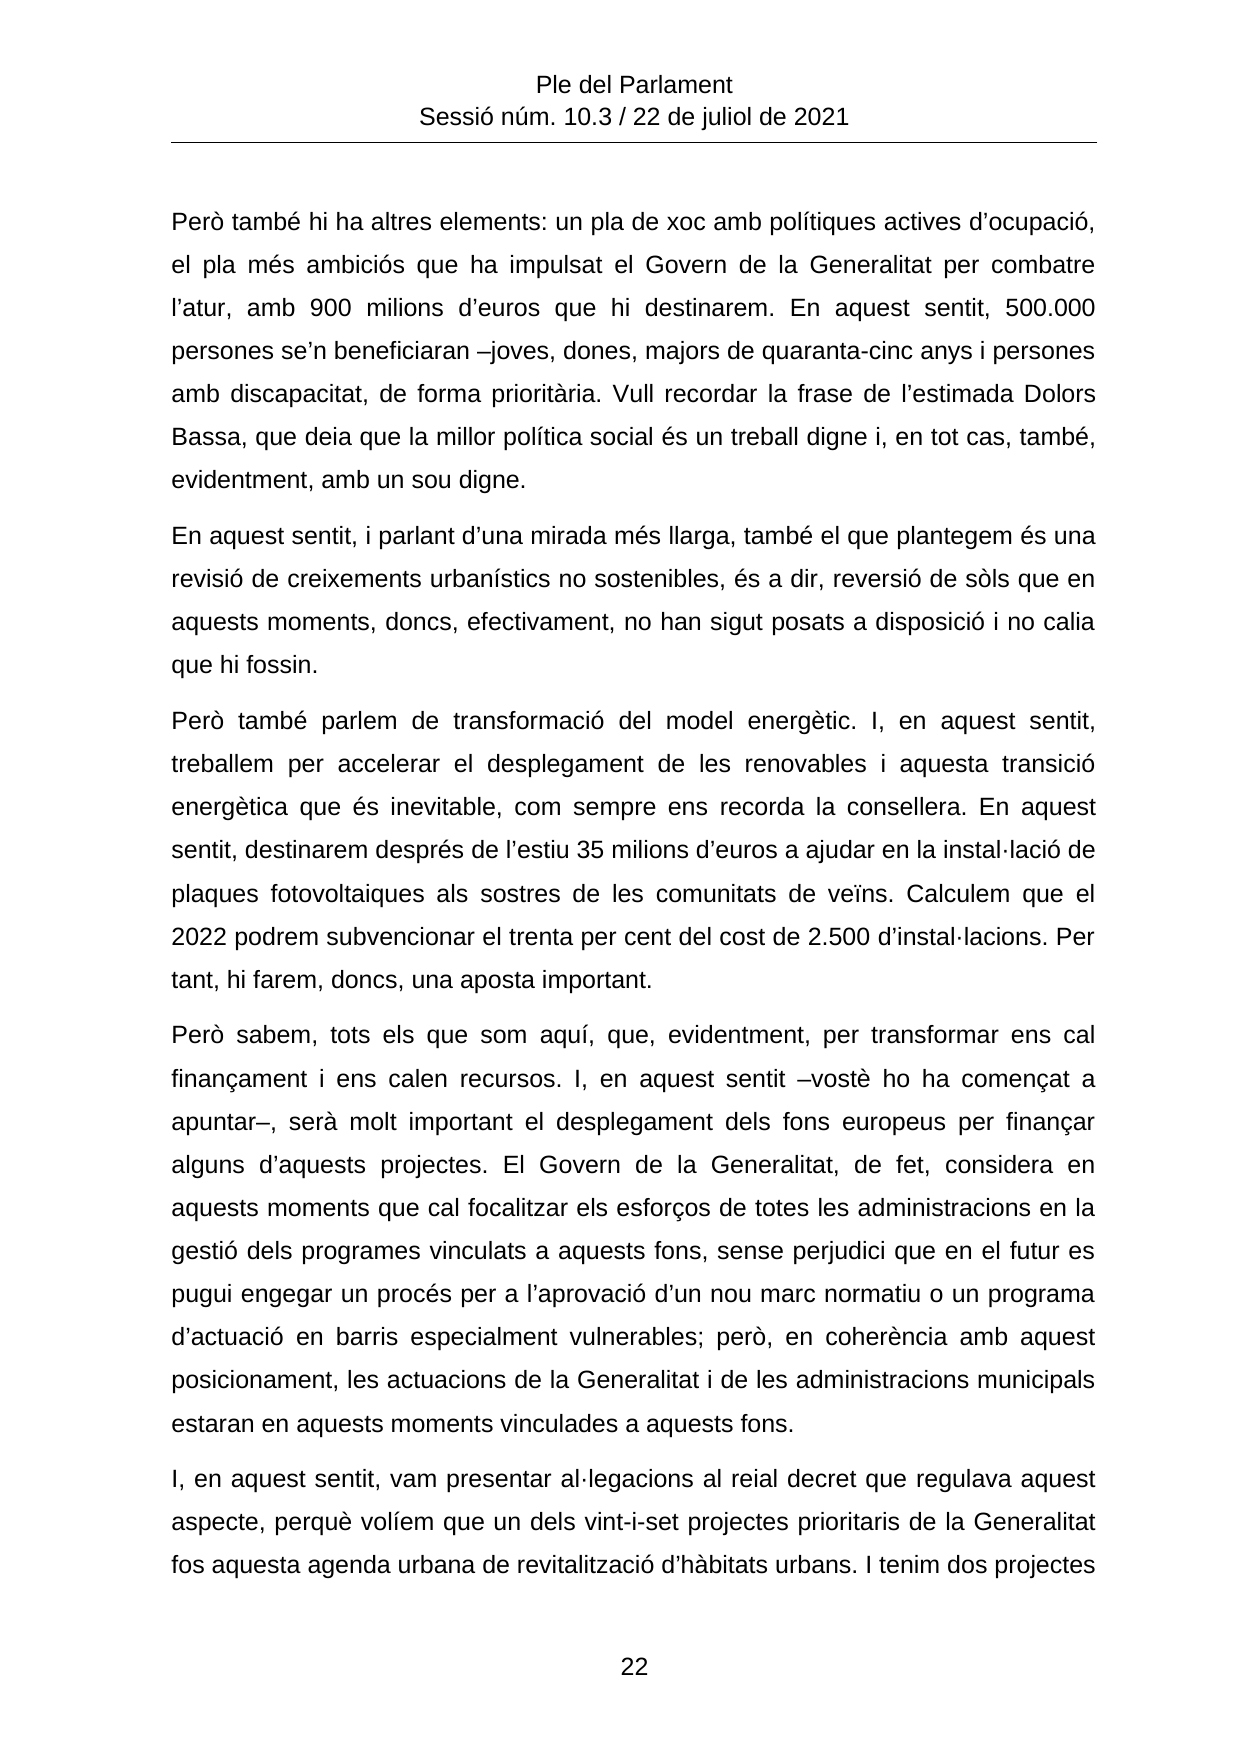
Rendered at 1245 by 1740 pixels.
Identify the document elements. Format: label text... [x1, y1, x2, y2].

text En aquest sentit, i parlant d’una mirada més llarga, també el que plantegem és una revisió de creixements urbanístics no sostenibles, és a dir, reversió de sòls que en aquests moments, doncs, efectivament, no han sigut posats a disposició i no calia que hi fossin. [171, 521, 1097, 679]
text Però també hi ha altres elements: un pla de xoc amb polítiques actives d’ocupació, el pla més ambiciós que ha impulsat el Govern de la Generalitat per combatre l’atur, amb 900 milions d’euros que hi destinarem. En aquest sentit, 500.000 persones se’n beneficiaran –joves, dones, majors de quaranta-cinc anys i persones amb discapacitat, de forma prioritària. Vull recordar la frase de l’estimada Dolors Bassa, que deia que la millor política social és un treball digne i, en tot cas, també, evidentment, amb un sou digne. [171, 207, 1097, 494]
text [171, 1464, 1097, 1579]
text Però també parlem de transformació del model energètic. I, en aquest sentit, treballem per accelerar el desplegament de les renovables i aquesta transició energètica que és inevitable, com sempre ens recorda la consellera. En aquest sentit, destinarem després de l’estiu 35 milions d’euros a ajudar en la instal·lació de plaques fotovoltaiques als sostres de les comunitats de veïns. Calculem que el 2022 podrem subvencionar el trenta per cent del cost de 2.500 d’instal·lacions. Per tant, hi farem, doncs, una aposta important. [171, 706, 1097, 994]
text Però sabem, tots els que som aquí, que, evidentment, per transformar ens cal finançament i ens calen recursos. I, en aquest sentit –vostè ho ha començat a apuntar–, serà molt important el desplegament dels fons europeus per finançar alguns d’aquests projectes. El Govern de la Generalitat, de fet, considera en aquests moments que cal focalitzar els esforços de totes les administracions en la gestió dels programes vinculats a aquests fons, sense perjudici que en el futur es pugui engegar un procés per a l’aprovació d’un nou marc normatiu o un programa d’actuació en barris especialment vulnerables; però, en coherència amb aquest posicionament, les actuacions de la Generalitat i de les administracions municipals estaran en aquests moments vinculades a aquests fons. [171, 1021, 1097, 1437]
